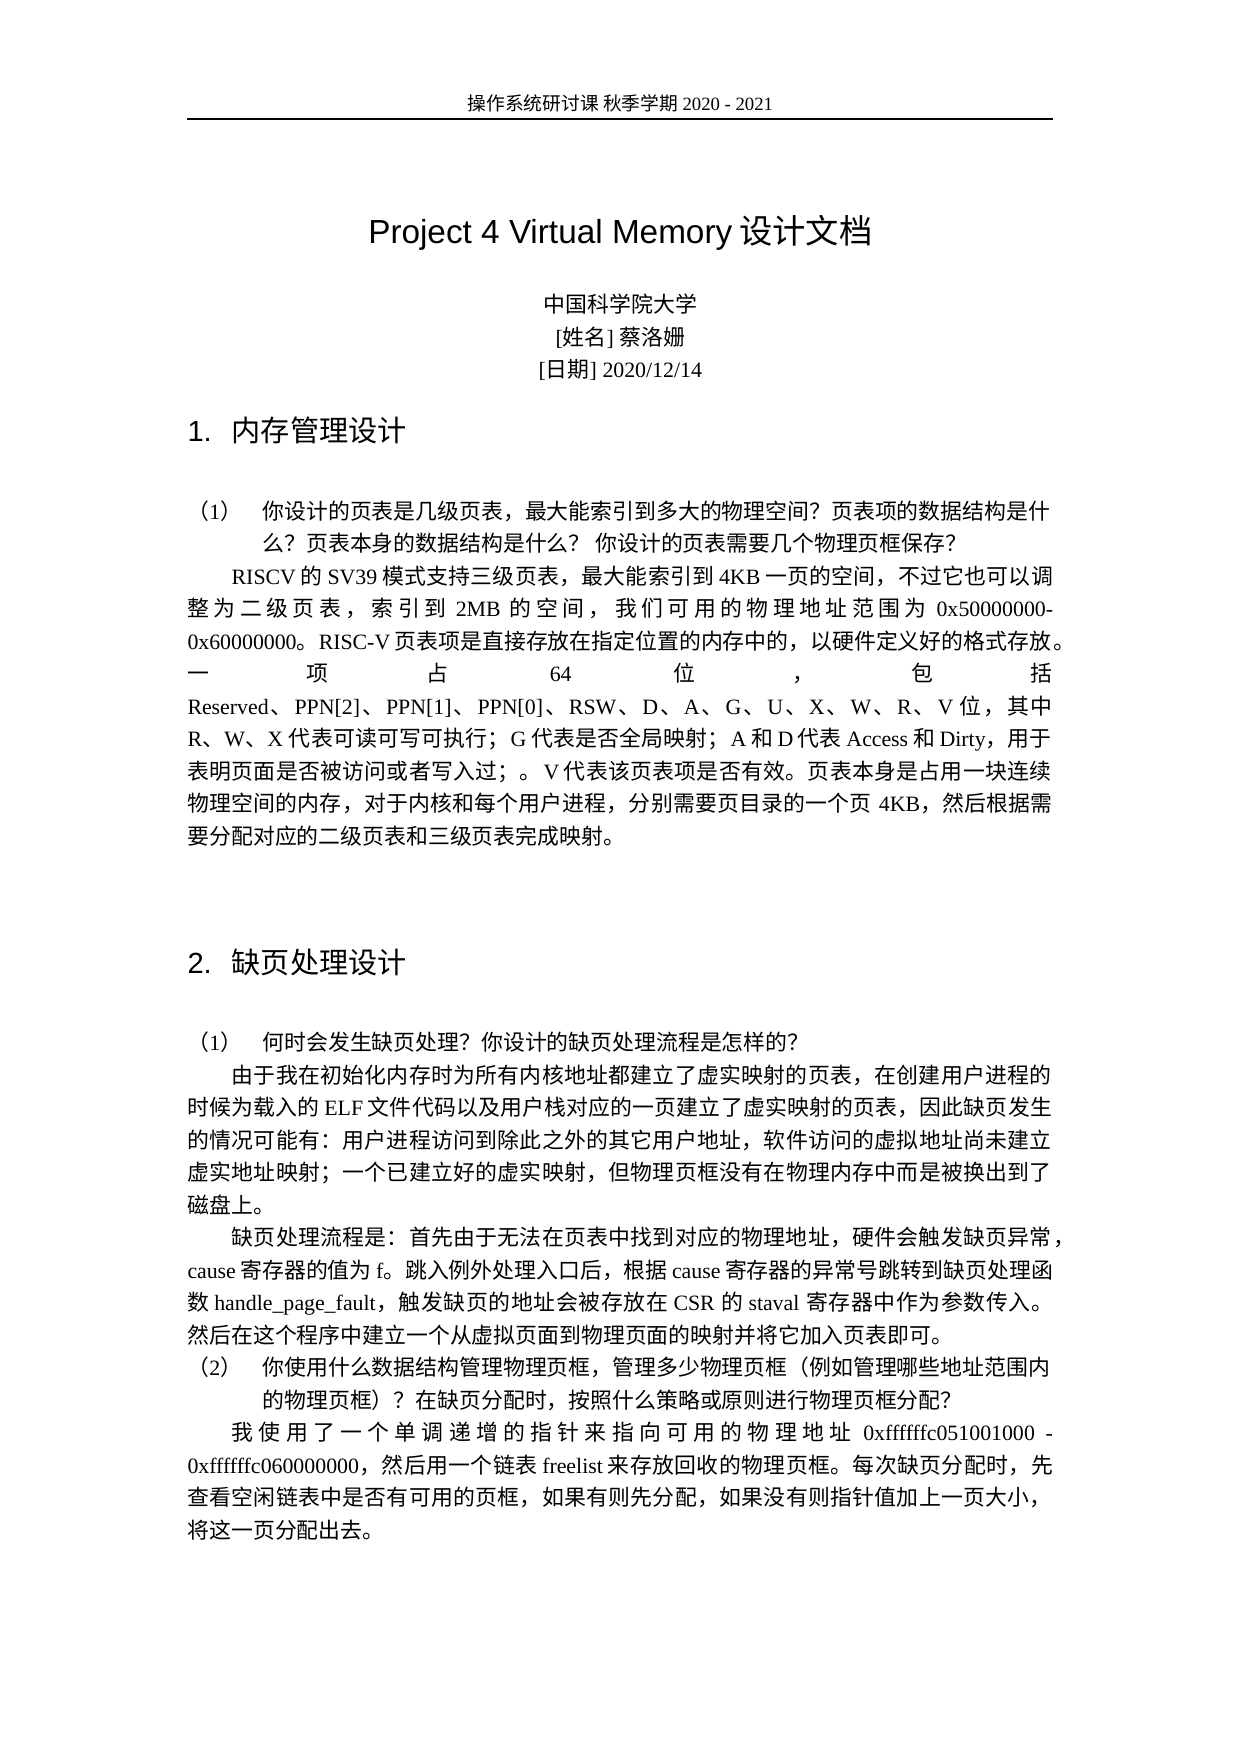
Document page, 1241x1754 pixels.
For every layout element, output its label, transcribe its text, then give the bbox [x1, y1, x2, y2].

list 何时会发生缺页处理？你设计的缺页处理流程是怎样的？ [187, 1025, 1053, 1057]
text 中国科学院大学 [187, 287, 1053, 319]
text 由于我在初始化内存时为所有内核地址都建立了虚实映射的页表，在创建用户进程的时候为载入的ELF文件代码以及用户栈对应的一页建立了虚实映射的页表，因此缺页发生的情况可能有：用户进程访问到除此之外的其它用户地址，软件访问的虚拟地址尚未建立虚实地址映射；一个已建立好的虚实映射，但物理页框没有在物理内存中而是被换出到了磁盘上。 [187, 1057, 1053, 1220]
text RISCV的SV39模式支持三级页表，最大能索引到4KB一页的空间，不过它也可以调整为二级页表，索引到2MB的空间，我们可用的物理地址范围为0x50000000-0x60000000。RISC-V页表项是直接存放在指定位置的内存中的，以硬件定义好的格式存放。一项占64位，包括Reserved、PPN[2]、PPN[1]、PPN[0]、RSW、D、A、G、U、X、W、R、V位，其中R、W、X 代表可读可写可执行；G代表是否全局映射；A和D代表Access和Dirty，用于表明页面是否被访问或者写入过；。V代表该页表项是否有效。页表本身是占用一块连续物理空间的内存，对于内核和每个用户进程，分别需要页目录的一个页4KB，然后根据需要分配对应的二级页表和三级页表完成映射。 [187, 558, 1053, 851]
title Project 4 Virtual Memory设计文档 [187, 197, 1053, 262]
list 我使用了一个单调递增的指针来指向可用的物理地址0xffffffc051001000 - 0xffffffc060000000，然后用一个链表freelist来存放回收的物理页框。每次缺页分配时，先查看空闲链表中是否有可用的页框，如果有则先分配，如果没有则指针值加上一页大小，将这一页分配出去。 [187, 1415, 1053, 1545]
list 你设计的页表是几级页表，最大能索引到多大的物理空间？页表项的数据结构是什么？页表本身的数据结构是什么？ 你设计的页表需要几个物理页框保存？ [187, 493, 1053, 558]
text 缺页处理流程是：首先由于无法在页表中找到对应的物理地址，硬件会触发缺页异常，cause寄存器的值为f。跳入例外处理入口后，根据cause寄存器的异常号跳转到缺页处理函数handle_page_fault，触发缺页的地址会被存放在CSR 的staval 寄存器中作为参数传入。然后在这个程序中建立一个从虚拟页面到物理页面的映射并将它加入页表即可。 [187, 1220, 1053, 1350]
text 蔡洛姗 [187, 319, 1053, 352]
subtitle 内存管理设计 [187, 397, 1053, 462]
list 你使用什么数据结构管理物理页框，管理多少物理页框（例如管理哪些地址范围内的物理页框）？在缺页分配时，按照什么策略或原则进行物理页框分配？ [187, 1350, 1053, 1415]
text 2020/12/14 [187, 352, 1053, 384]
subtitle 缺页处理设计 [187, 928, 1053, 993]
